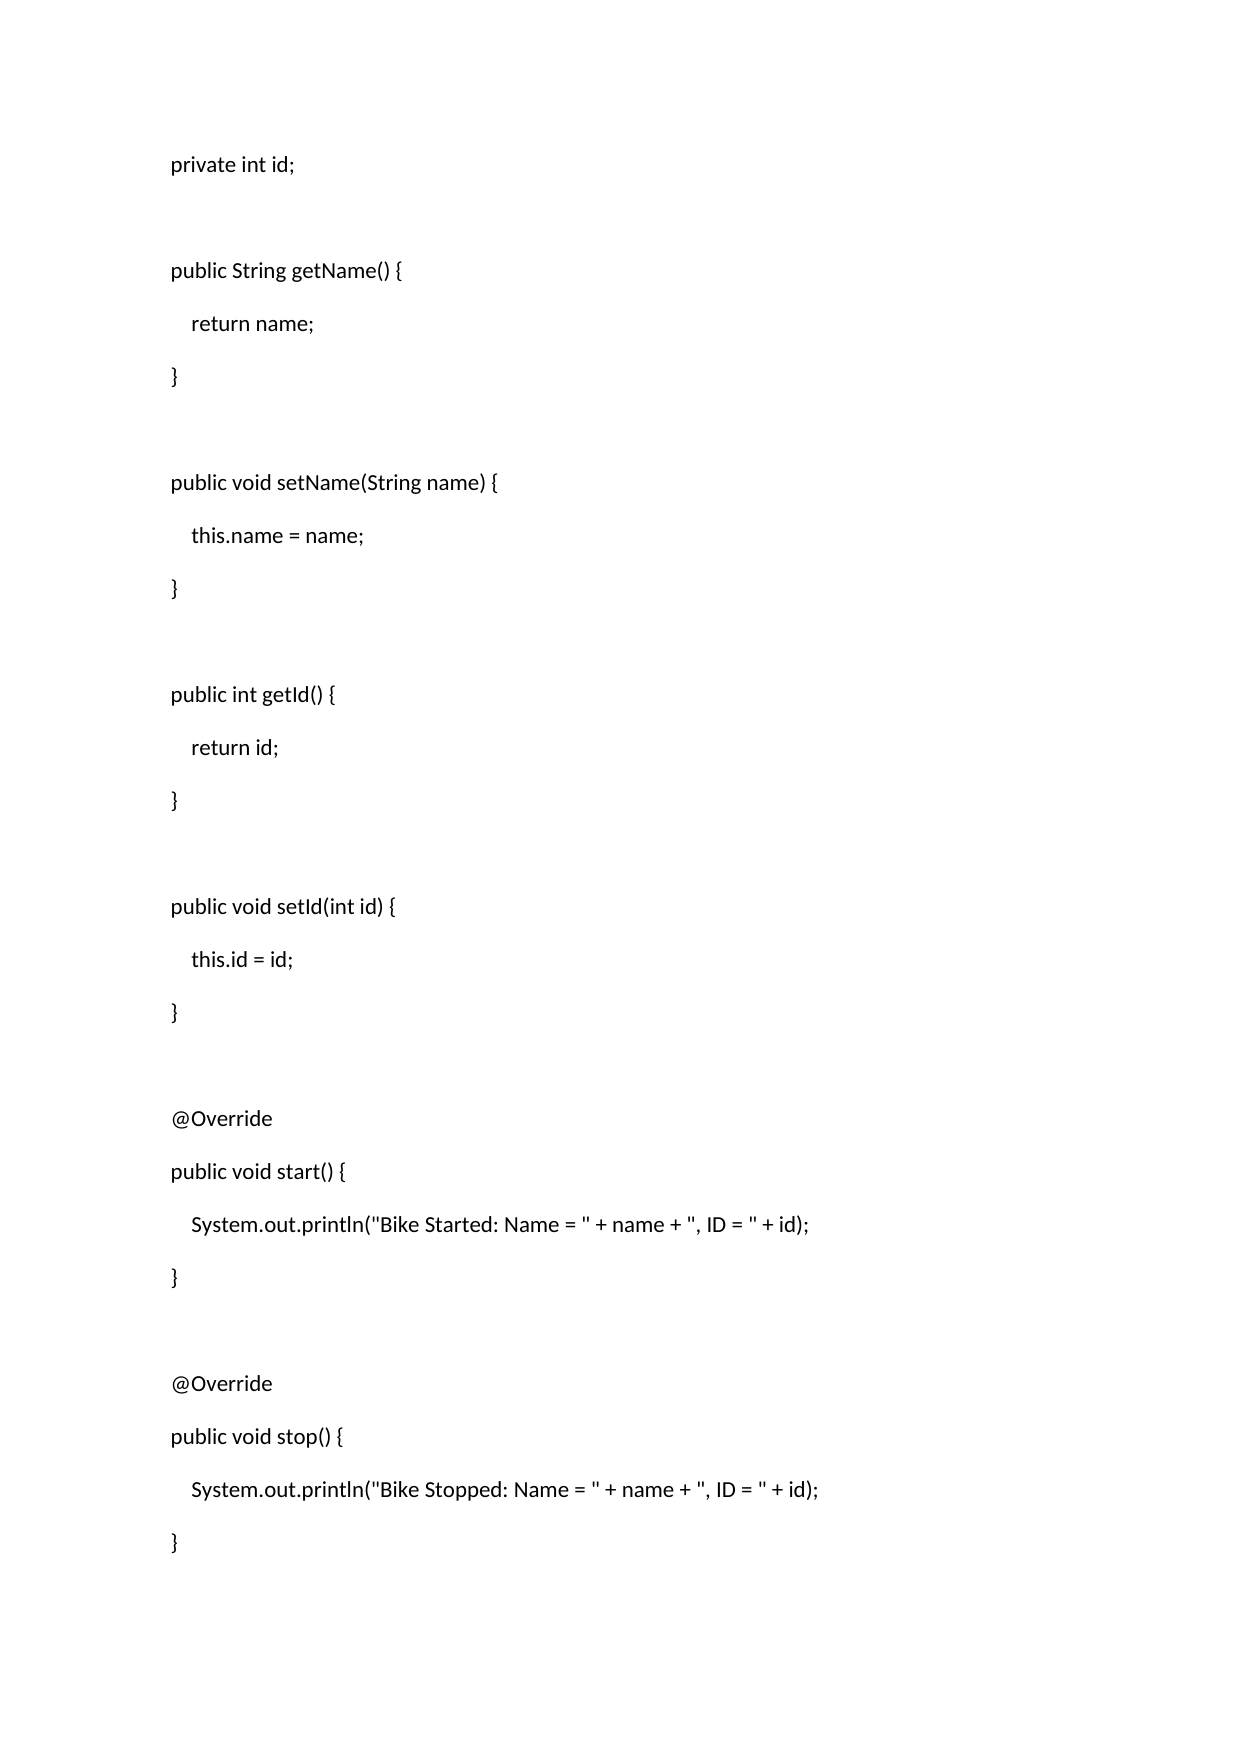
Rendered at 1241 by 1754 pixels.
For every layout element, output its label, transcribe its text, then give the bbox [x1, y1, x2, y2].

text this.id = id; [150, 945, 1090, 973]
text public void setName(String name) { [150, 468, 1090, 496]
text } [150, 574, 1090, 602]
text } [150, 998, 1090, 1026]
text } [150, 1528, 1090, 1557]
text public void stop() { [150, 1422, 1090, 1451]
text public String getName() { [150, 256, 1090, 284]
text public void setId(int id) { [150, 892, 1090, 920]
text @Override [150, 1369, 1090, 1397]
text } [150, 362, 1090, 390]
text public int getId() { [150, 680, 1090, 708]
text } [150, 1263, 1090, 1291]
text return name; [150, 309, 1090, 337]
text private int id; [150, 150, 1090, 178]
text public void start() { [150, 1157, 1090, 1185]
text this.name = name; [150, 521, 1090, 549]
text } [150, 786, 1090, 814]
text System.out.println("Bike Started: Name = " + name + ", ID = " + id); [150, 1210, 1090, 1238]
text System.out.println("Bike Stopped: Name = " + name + ", ID = " + id); [150, 1476, 1090, 1503]
text @Override [150, 1104, 1090, 1132]
text return id; [150, 733, 1090, 761]
